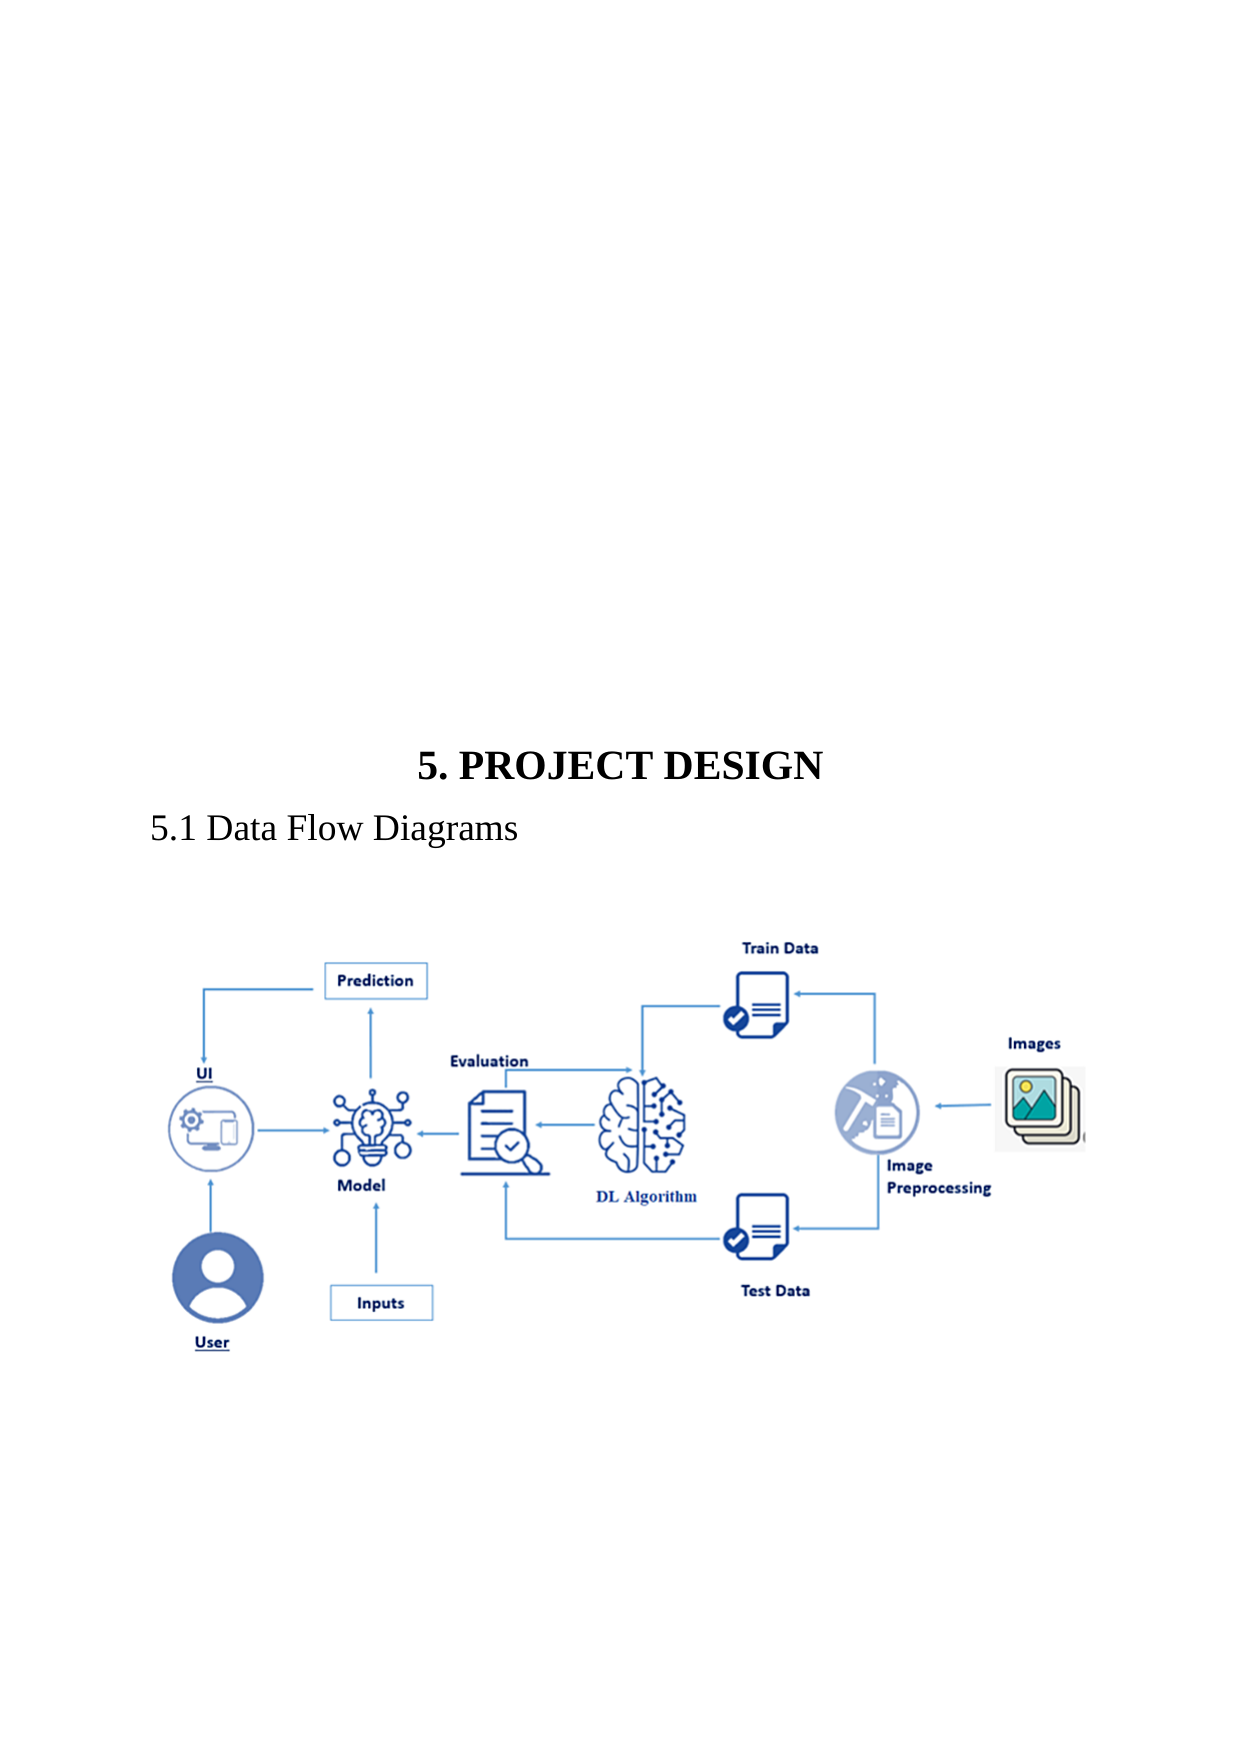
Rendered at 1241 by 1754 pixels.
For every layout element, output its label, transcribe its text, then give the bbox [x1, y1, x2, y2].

text 5. PROJECT DESIGN [150, 740, 1090, 788]
text 5.1 Data Flow Diagrams [150, 805, 1090, 848]
picture [150, 864, 1091, 1372]
